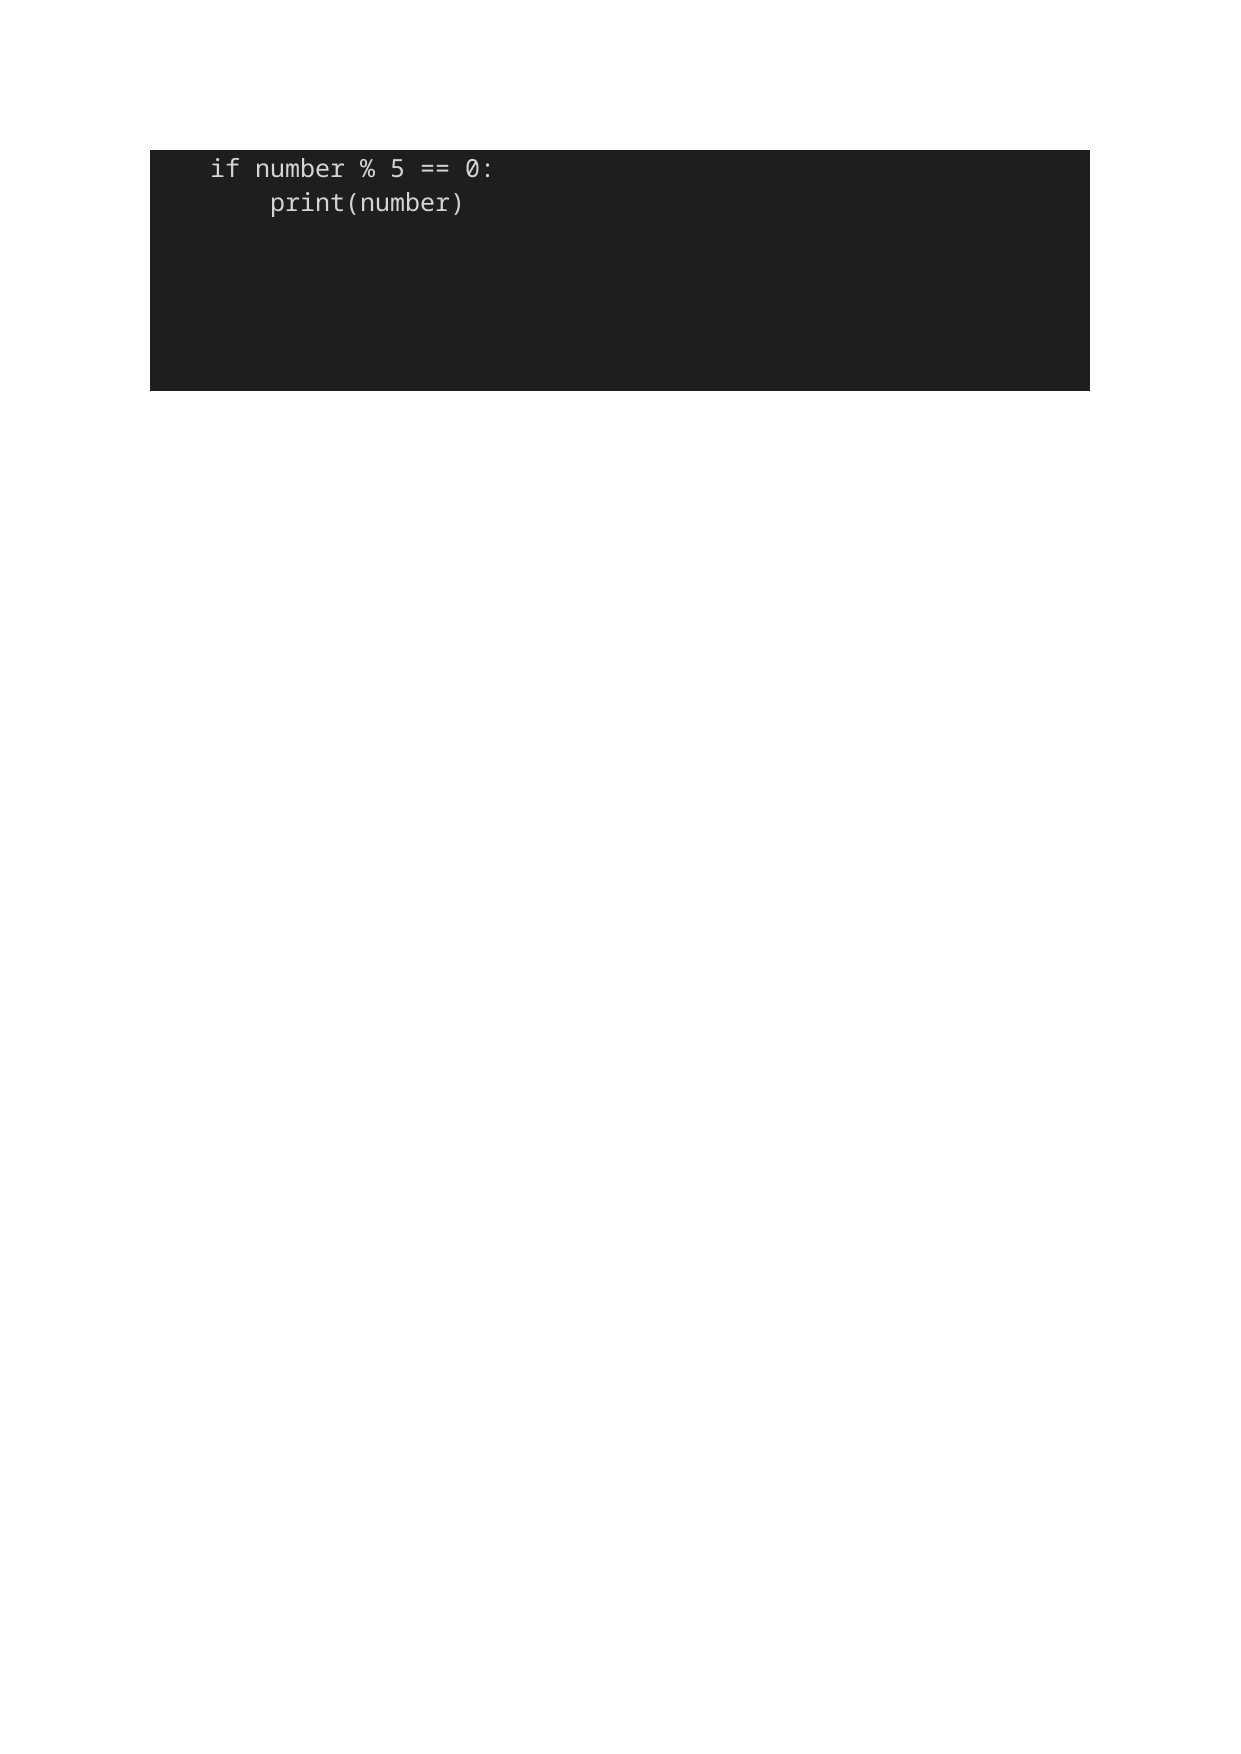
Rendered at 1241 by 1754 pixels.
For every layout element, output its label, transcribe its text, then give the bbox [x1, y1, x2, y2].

text if number % 5 == 0: [150, 150, 1090, 184]
text print(number) [150, 184, 1090, 219]
